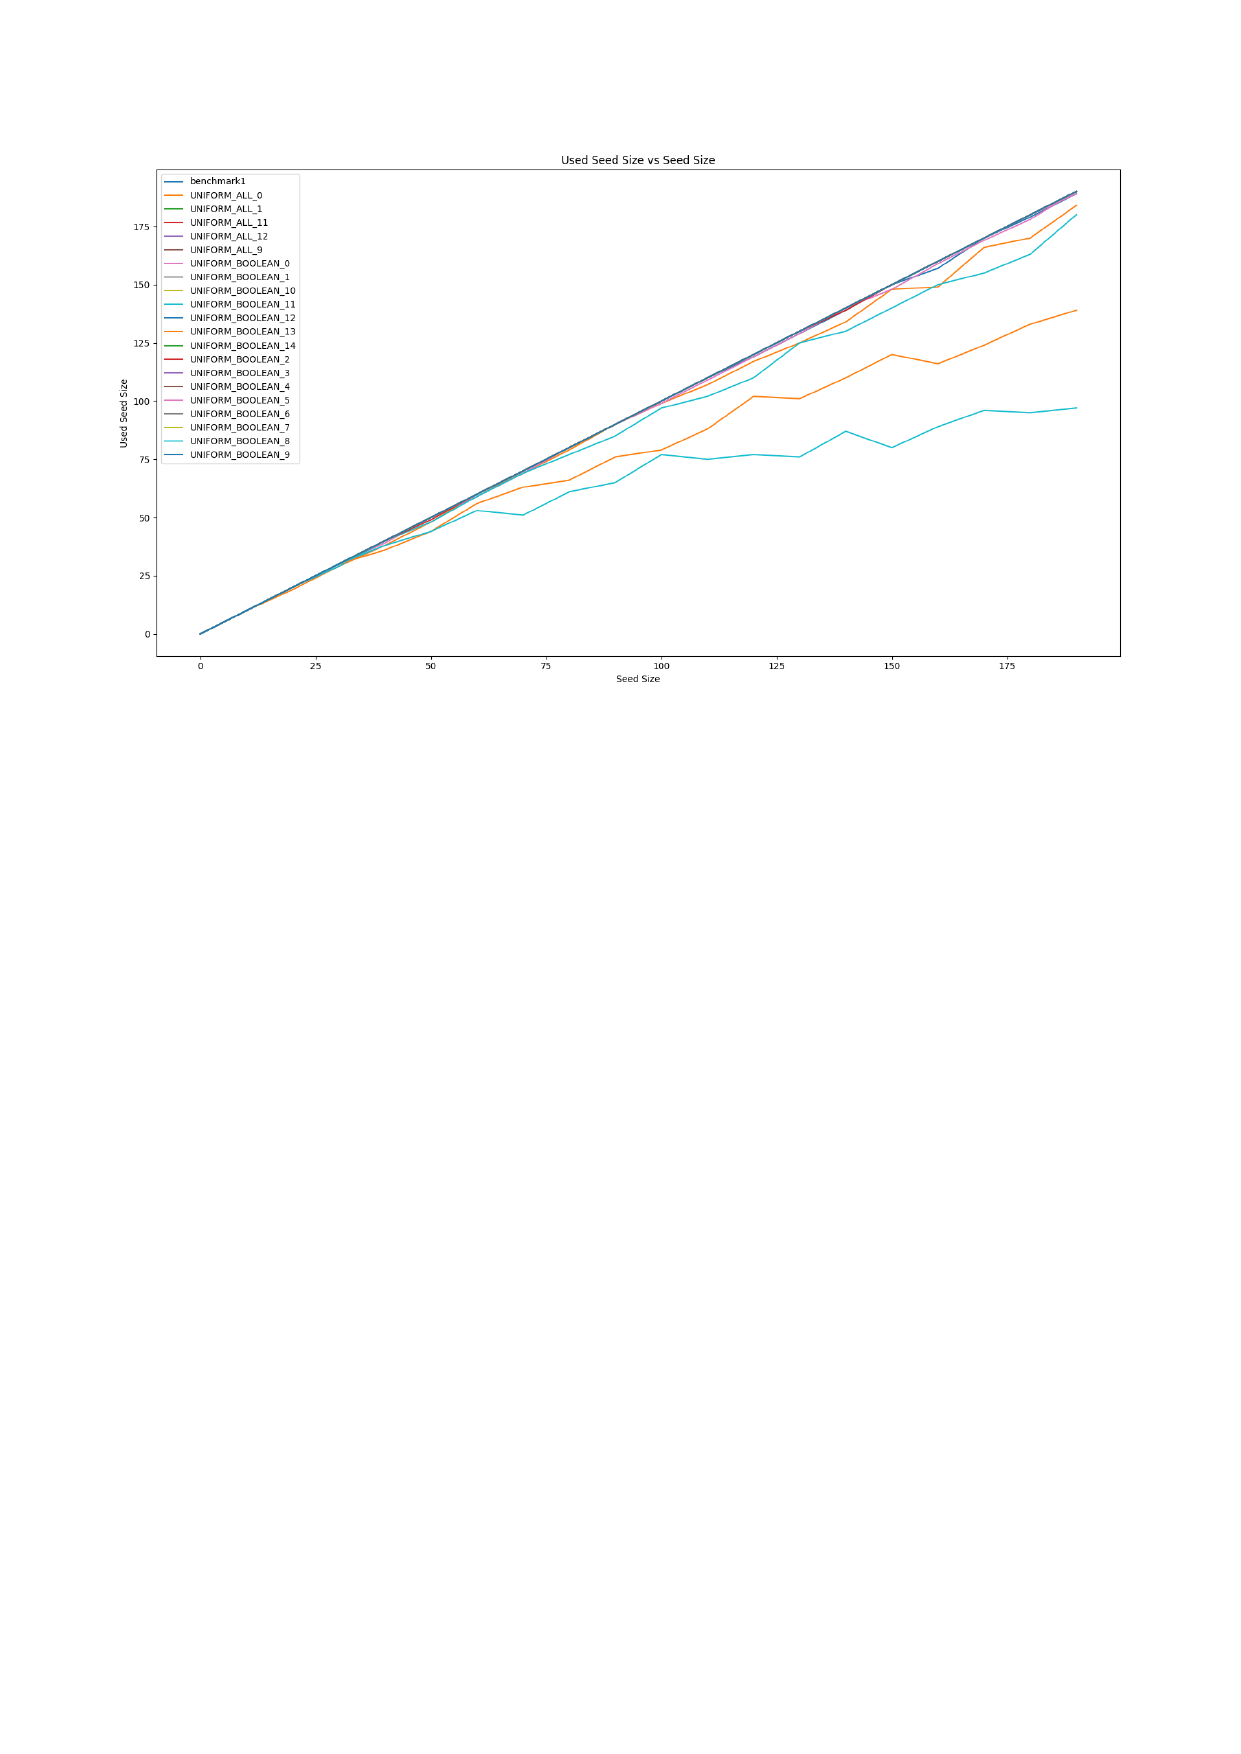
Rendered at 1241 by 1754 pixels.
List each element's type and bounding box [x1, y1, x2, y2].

picture [118, 147, 1123, 687]
